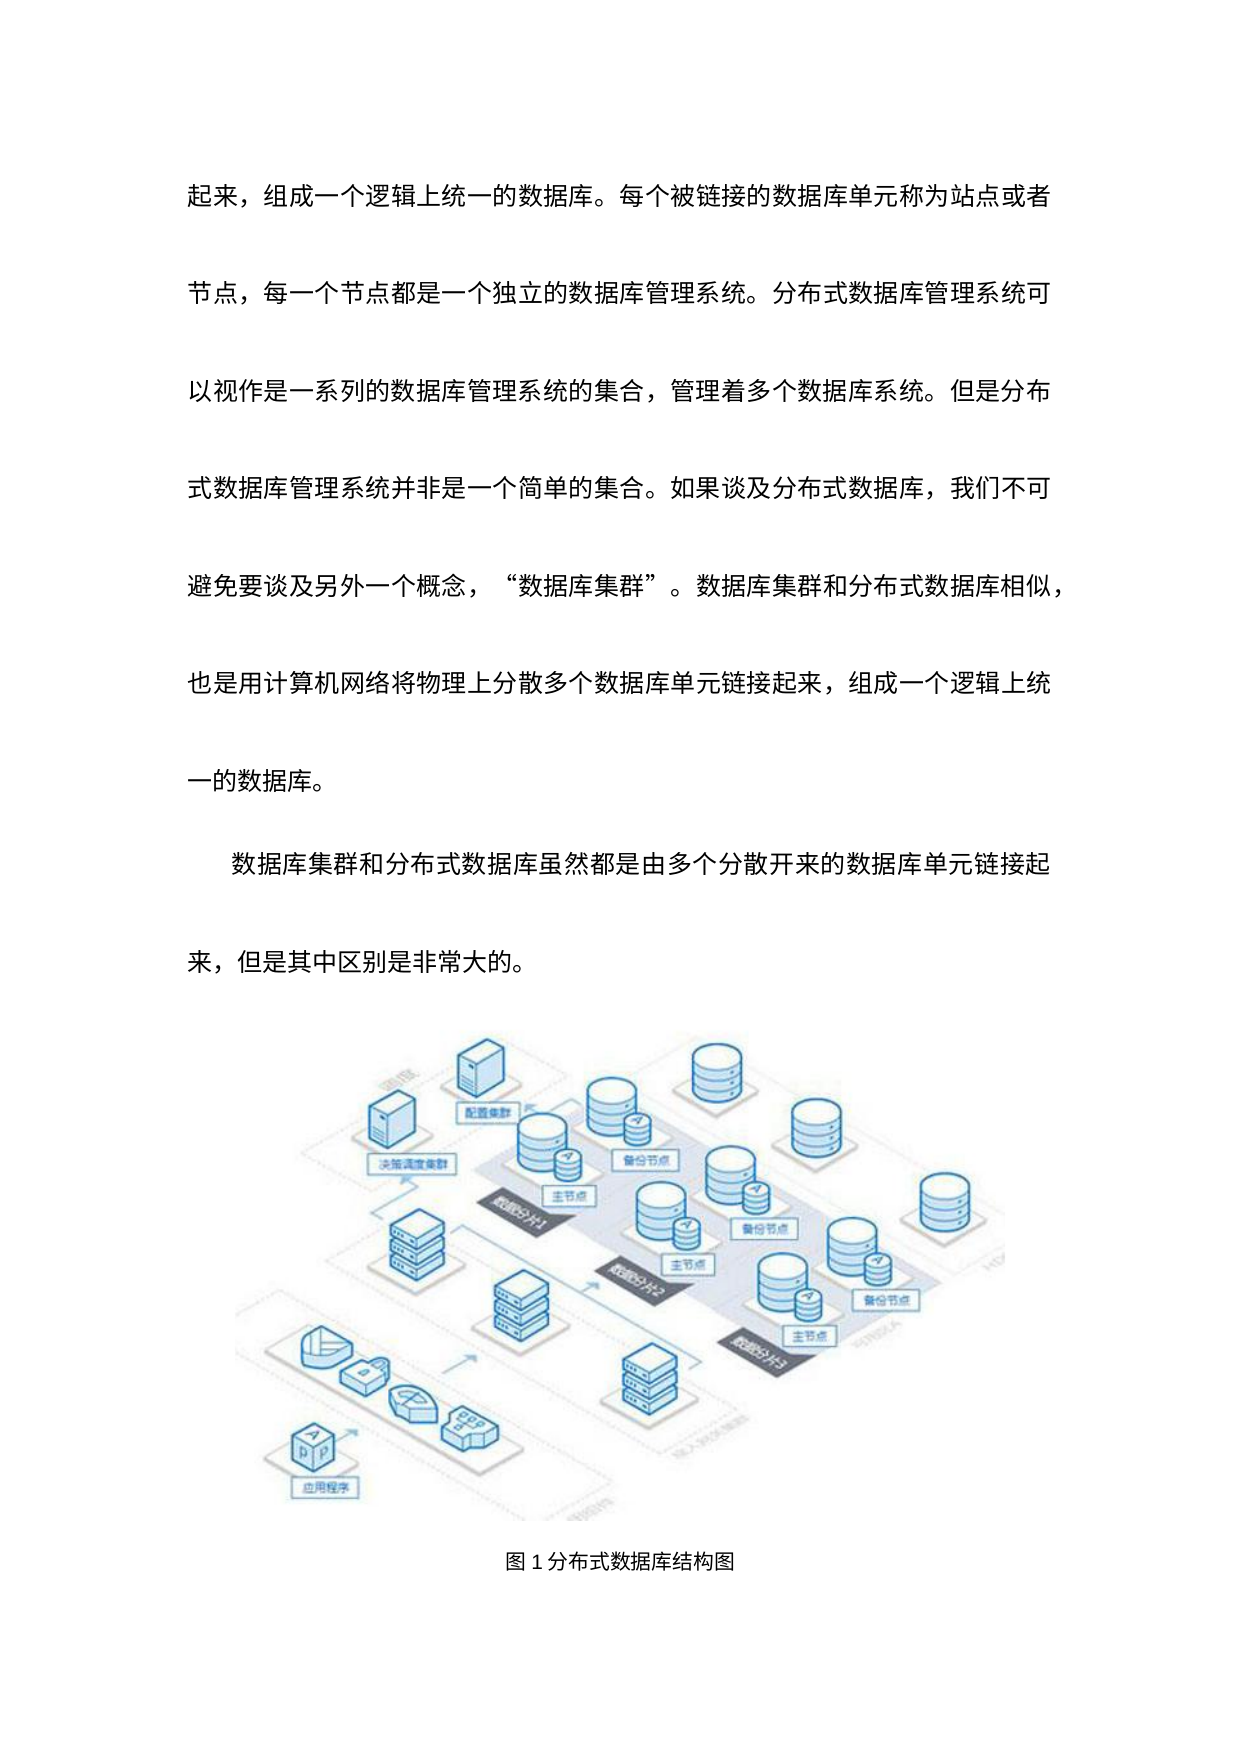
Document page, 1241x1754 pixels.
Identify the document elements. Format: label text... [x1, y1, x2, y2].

text 图 1 分布式数据库结构图 [187, 1544, 1053, 1577]
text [187, 162, 1053, 812]
picture [234, 1010, 1006, 1521]
text 数据库集群和分布式数据库虽然都是由多个分散开来的数据库单元链接起来，但是其中区别是非常大的。 [187, 830, 1053, 993]
